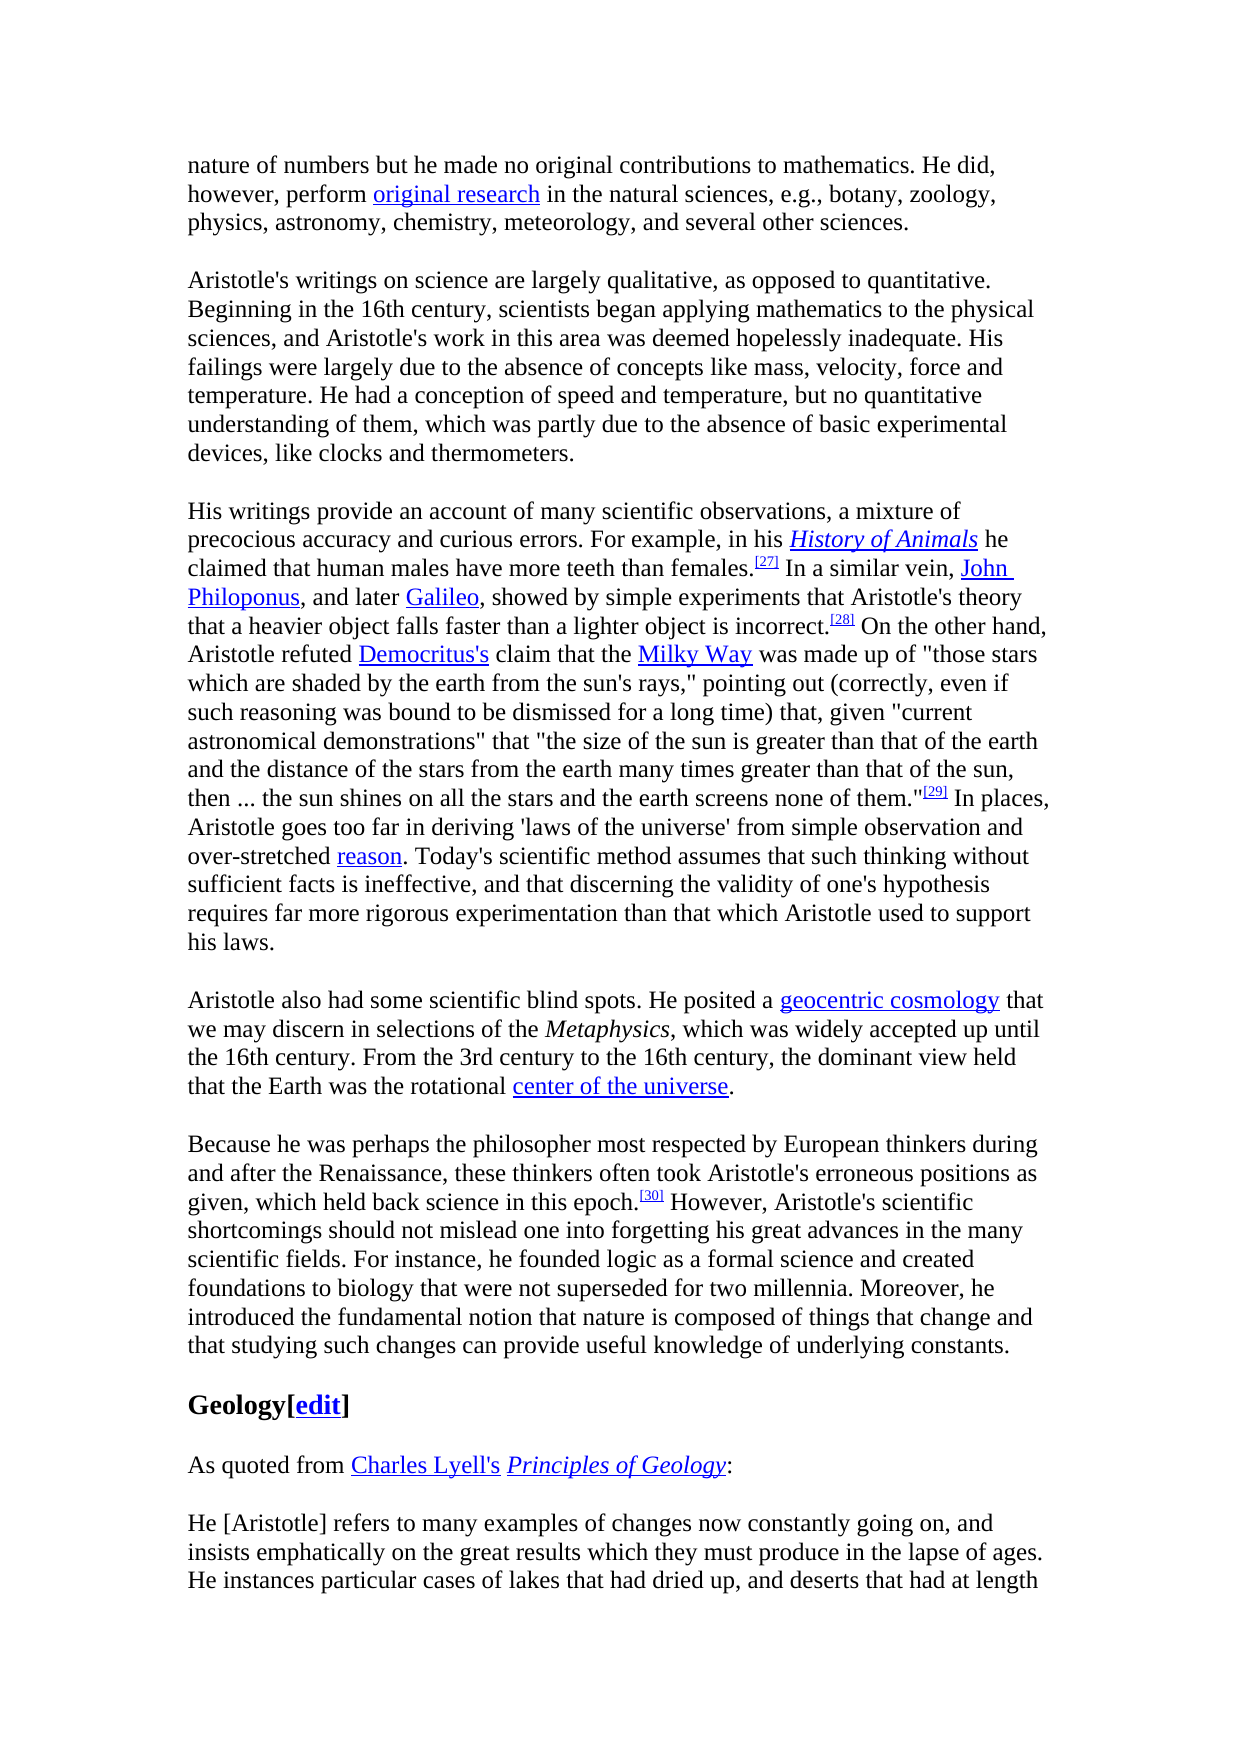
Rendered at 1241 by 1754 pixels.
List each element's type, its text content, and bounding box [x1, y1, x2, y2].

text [187, 150, 1053, 236]
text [187, 1508, 1053, 1594]
text Aristotle also had some scientific blind spots. He posited a geocentric cosmology that we may discern in selections of the Metaphysics, which was widely accepted up until the 16th century. From the 3rd century to the 16th century, the dominant view held that the Earth was the rotational center of the universe. [187, 985, 1053, 1100]
text His writings provide an account of many scientific observations, a mixture of precocious accuracy and curious errors. For example, in his History of Animals he claimed that human males have more teeth than females.[27] In a similar vein, John Philoponus, and later Galileo, showed by simple experiments that Aristotle's theory that a heavier object falls faster than a lighter object is incorrect.[28] On the other hand, Aristotle refuted Democritus's claim that the Milky Way was made up of "those stars which are shaded by the earth from the sun's rays," pointing out (correctly, even if such reasoning was bound to be dismissed for a long time) that, given "current astronomical demonstrations" that "the size of the sun is greater than that of the earth and the distance of the stars from the earth many times greater than that of the sun, then ... the sun shines on all the stars and the earth screens none of them."[29] In places, Aristotle goes too far in deriving 'laws of the universe' from simple observation and over-stretched reason. Today's scientific method assumes that such thinking without sufficient facts is ineffective, and that discerning the validity of one's hypothesis requires far more rigorous experimentation than that which Aristotle used to support his laws. [187, 496, 1053, 956]
subtitle Geology[edit] [187, 1388, 1053, 1421]
text As quoted from Charles Lyell's Principles of Geology: [187, 1450, 1053, 1479]
text Because he was perhaps the philosopher most respected by European thinkers during and after the Renaissance, these thinkers often took Aristotle's erroneous positions as given, which held back science in this epoch.[30] However, Aristotle's scientific shortcomings should not mislead one into forgetting his great advances in the many scientific fields. For instance, he founded logic as a formal science and created foundations to biology that were not superseded for two millennia. Moreover, he introduced the fundamental notion that nature is composed of things that change and that studying such changes can provide useful knowledge of underlying constants. [187, 1129, 1053, 1359]
text Aristotle's writings on science are largely qualitative, as opposed to quantitative. Beginning in the 16th century, scientists began applying mathematics to the physical sciences, and Aristotle's work in this area was deemed hopelessly inadequate. His failings were largely due to the absence of concepts like mass, velocity, force and temperature. He had a conception of speed and temperature, but no quantitative understanding of them, which was partly due to the absence of basic experimental devices, like clocks and thermometers. [187, 265, 1053, 467]
